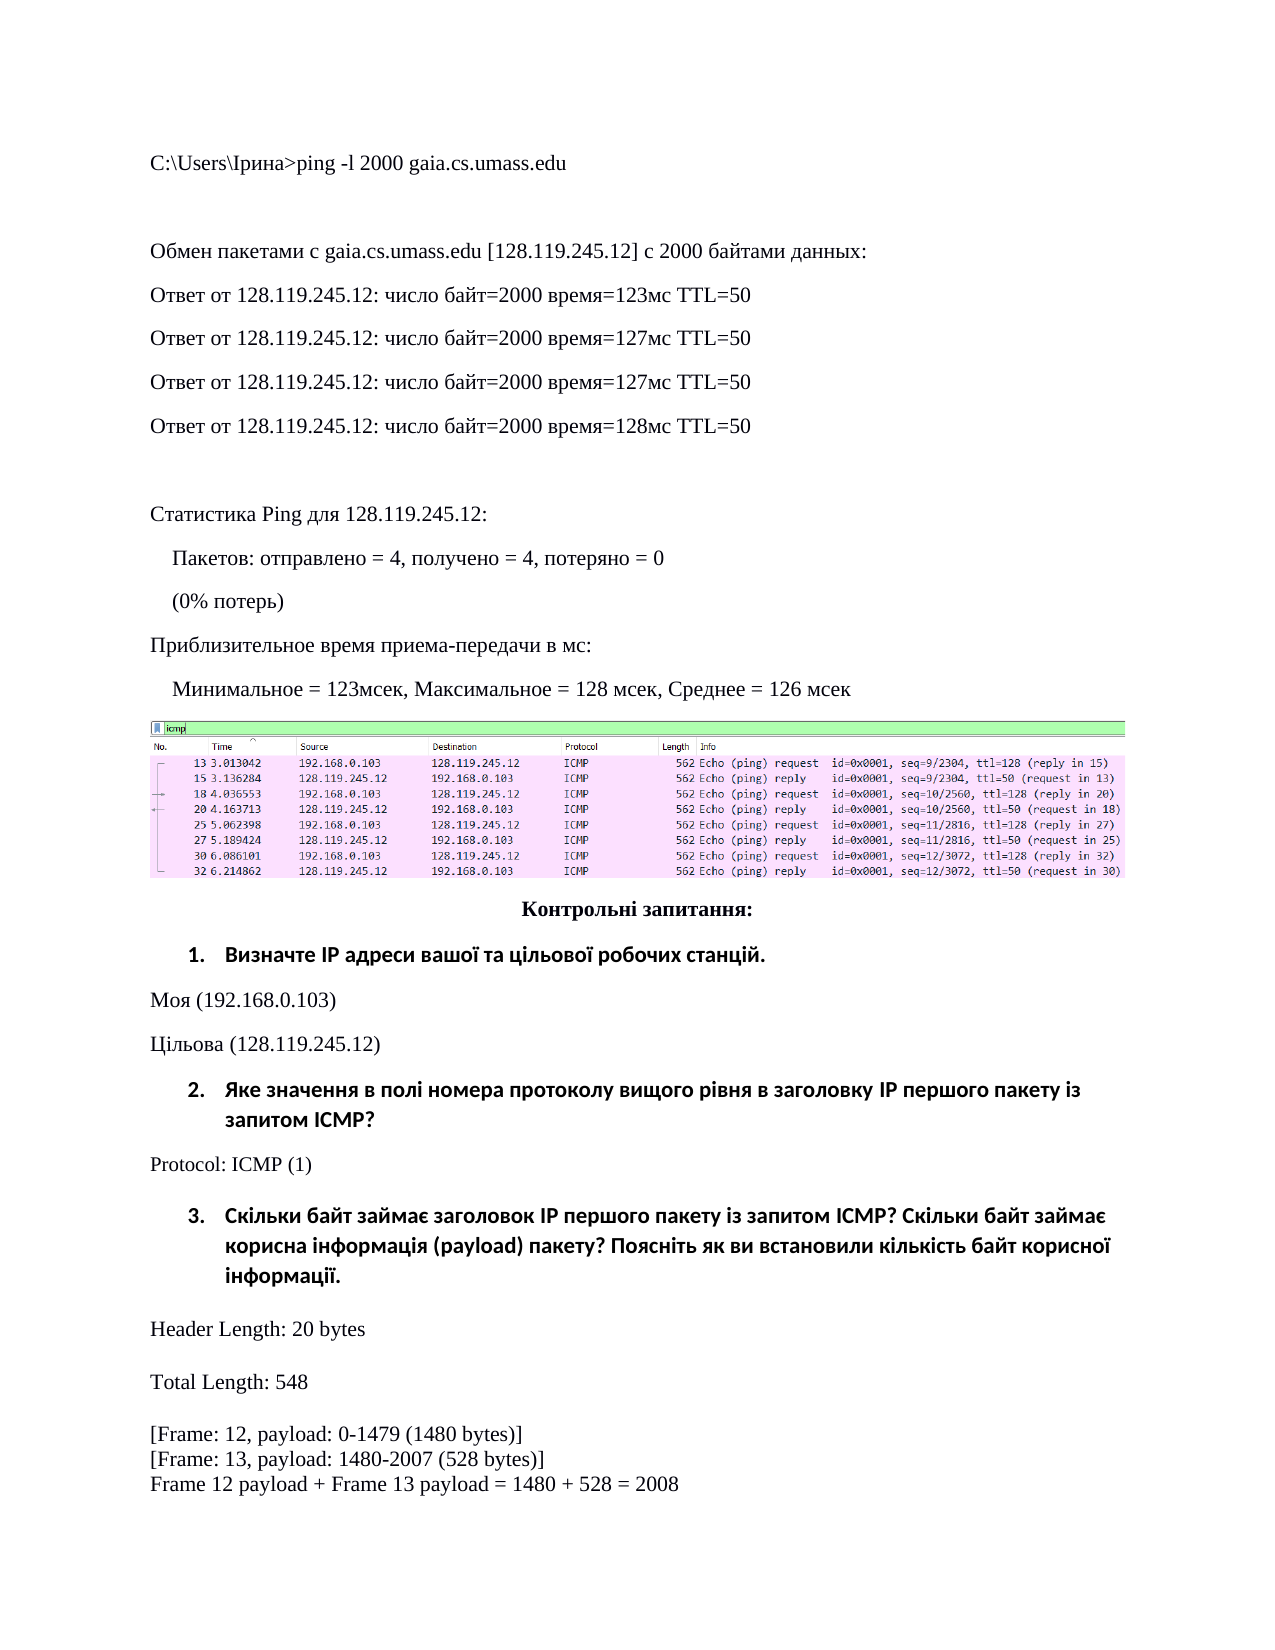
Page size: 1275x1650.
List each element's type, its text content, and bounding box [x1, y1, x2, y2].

text Ответ от 128.119.245.12: число байт=2000 время=128мс TTL=50 [150, 413, 1125, 438]
text C:\Users\Ірина>ping -l 2000 gaia.cs.umass.edu [150, 150, 1125, 175]
list Скільки байт займає заголовок IP першого пакету із запитом ICMP? Скільки байт займає корисна інформація (payload) пакету? Поясніть як ви встановили кількість байт корисної інформації. [187, 1201, 1125, 1289]
text (0% потерь) [150, 588, 1125, 614]
text Frame 12 payload + Frame 13 payload = 1480 + 528 = 2008 [150, 1471, 1125, 1496]
text Приблизительное время приема-передачи в мс: [150, 632, 1125, 658]
text Header Length: 20 bytes [150, 1316, 1125, 1342]
text Total Length: 548 [150, 1369, 1125, 1394]
text Статистика Ping для 128.119.245.12: [150, 501, 1125, 526]
list Яке значення в полі номера протоколу вищого рівня в заголовку IP першого пакету із запитом ICMP? [187, 1075, 1125, 1133]
text Минимальное = 123мсек, Максимальное = 128 мсек, Среднее = 126 мсек [150, 676, 1125, 701]
text Цільова (128.119.245.12) [150, 1031, 1125, 1056]
text Моя (192.168.0.103) [150, 987, 1125, 1012]
text Пакетов: отправлено = 4, получено = 4, потеряно = 0 [150, 545, 1125, 570]
text Ответ от 128.119.245.12: число байт=2000 время=127мс TTL=50 [150, 325, 1125, 351]
list Визначте IP адреси вашої та цільової робочих станцій. [187, 940, 1125, 968]
text Контрольні запитання: [150, 896, 1125, 921]
text Обмен пакетами с gaia.cs.umass.edu [128.119.245.12] с 2000 байтами данных: [150, 238, 1125, 263]
text Protocol: ICMP (1) [150, 1152, 1125, 1176]
text Ответ от 128.119.245.12: число байт=2000 время=127мс TTL=50 [150, 369, 1125, 394]
text [Frame: 13, payload: 1480-2007 (528 bytes)] [150, 1446, 1125, 1471]
picture [150, 720, 1125, 878]
text [Frame: 12, payload: 0-1479 (1480 bytes)] [150, 1421, 1125, 1446]
text Ответ от 128.119.245.12: число байт=2000 время=123мс TTL=50 [150, 282, 1125, 307]
